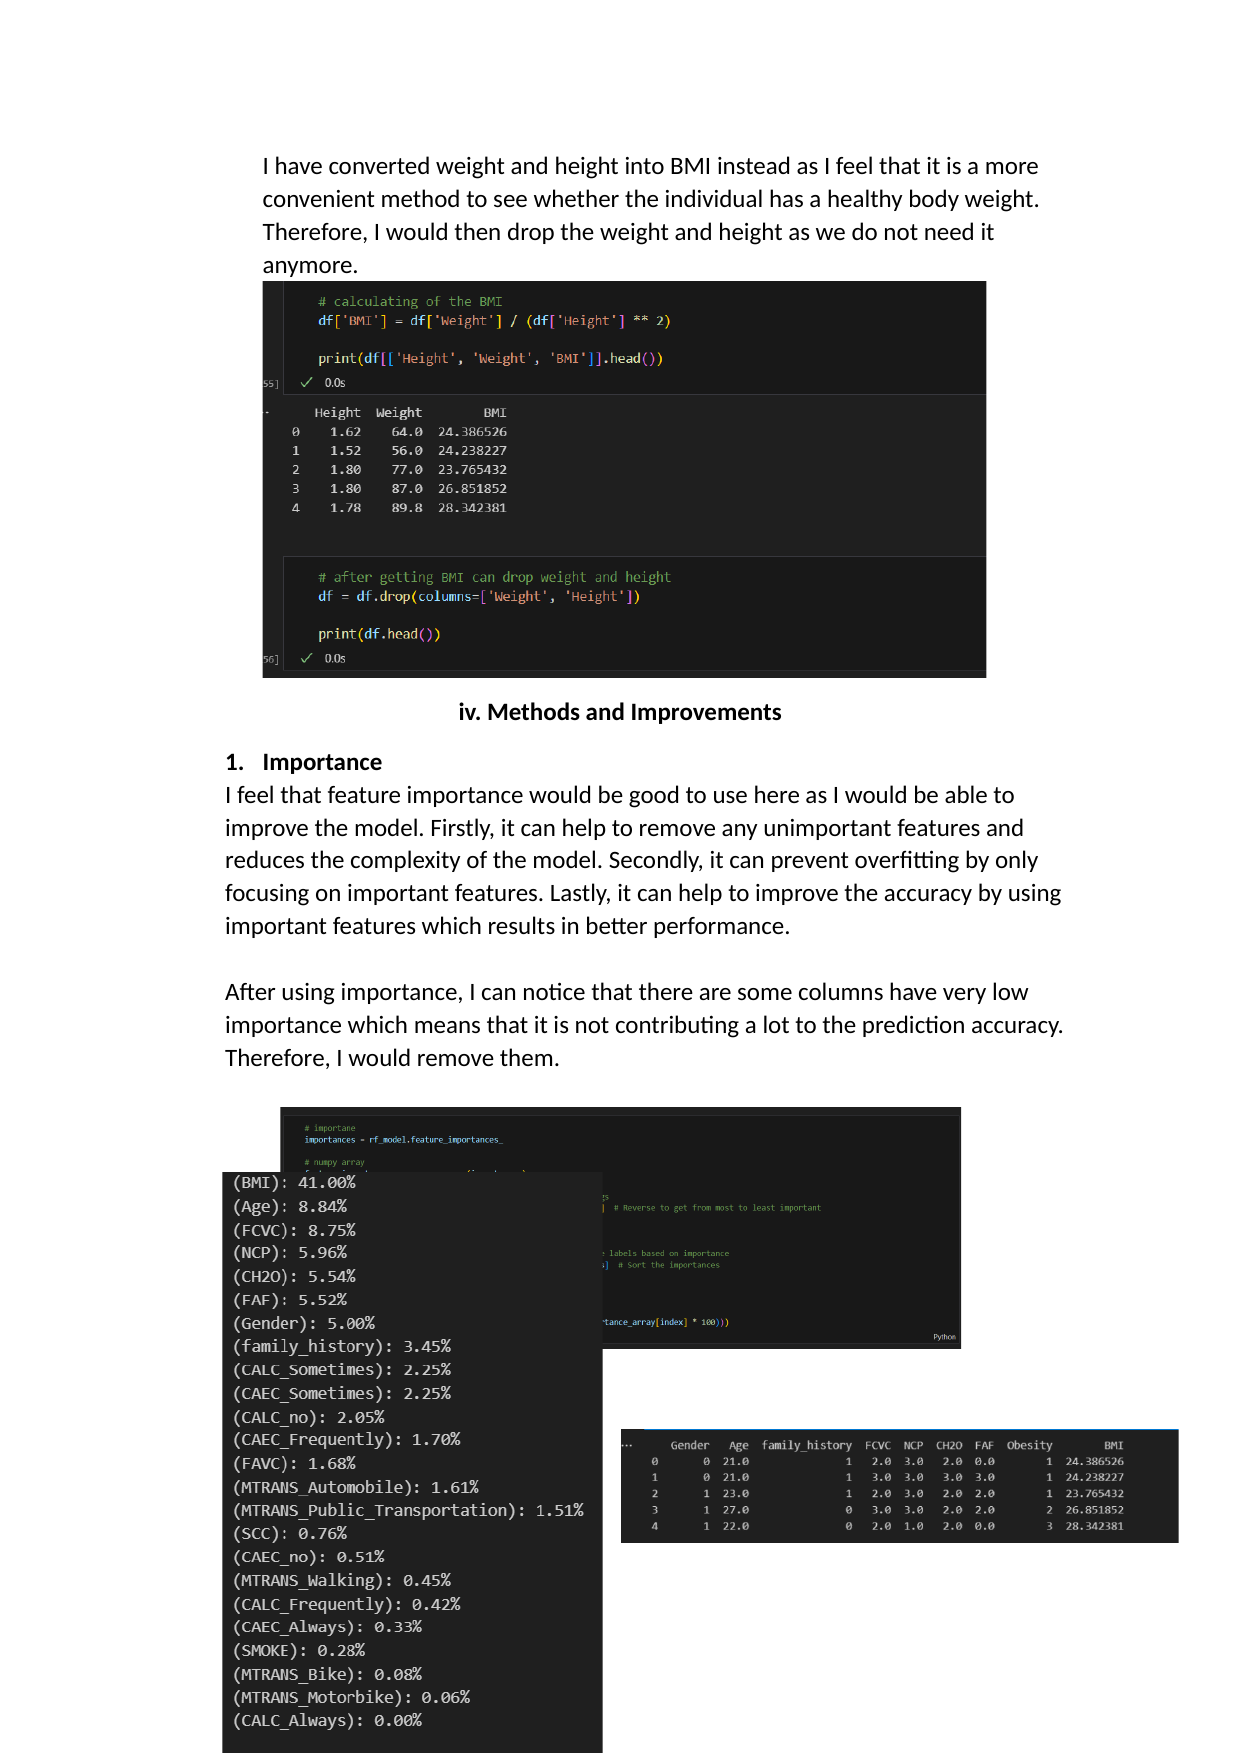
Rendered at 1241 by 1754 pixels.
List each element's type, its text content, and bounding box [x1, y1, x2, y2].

list After using importance, I can notice that there are some columns have very low importance which means that it is not contributing a lot to the prediction accuracy. Therefore, I would remove them. [225, 976, 1090, 1073]
picture [221, 1107, 962, 1751]
list Therefore, I would then drop the weight and height as we do not need it anymore. [262, 216, 1090, 279]
list I feel that feature importance would be good to use here as I would be able to improve the model. Firstly, it can help to remove any unimportant features and reduces the complexity of the model. Secondly, it can prevent overfitting by only focusing on important features. Lastly, it can help to improve the accuracy by using important features which results in better performance. [225, 779, 1090, 941]
list I have converted weight and height into BMI instead as I feel that it is a more convenient method to see whether the individual has a healthy body weight. [262, 150, 1090, 213]
list Importance [225, 746, 1090, 776]
picture [619, 1429, 1179, 1542]
picture [262, 281, 987, 678]
text iv. Methods and Improvements [150, 696, 1090, 727]
